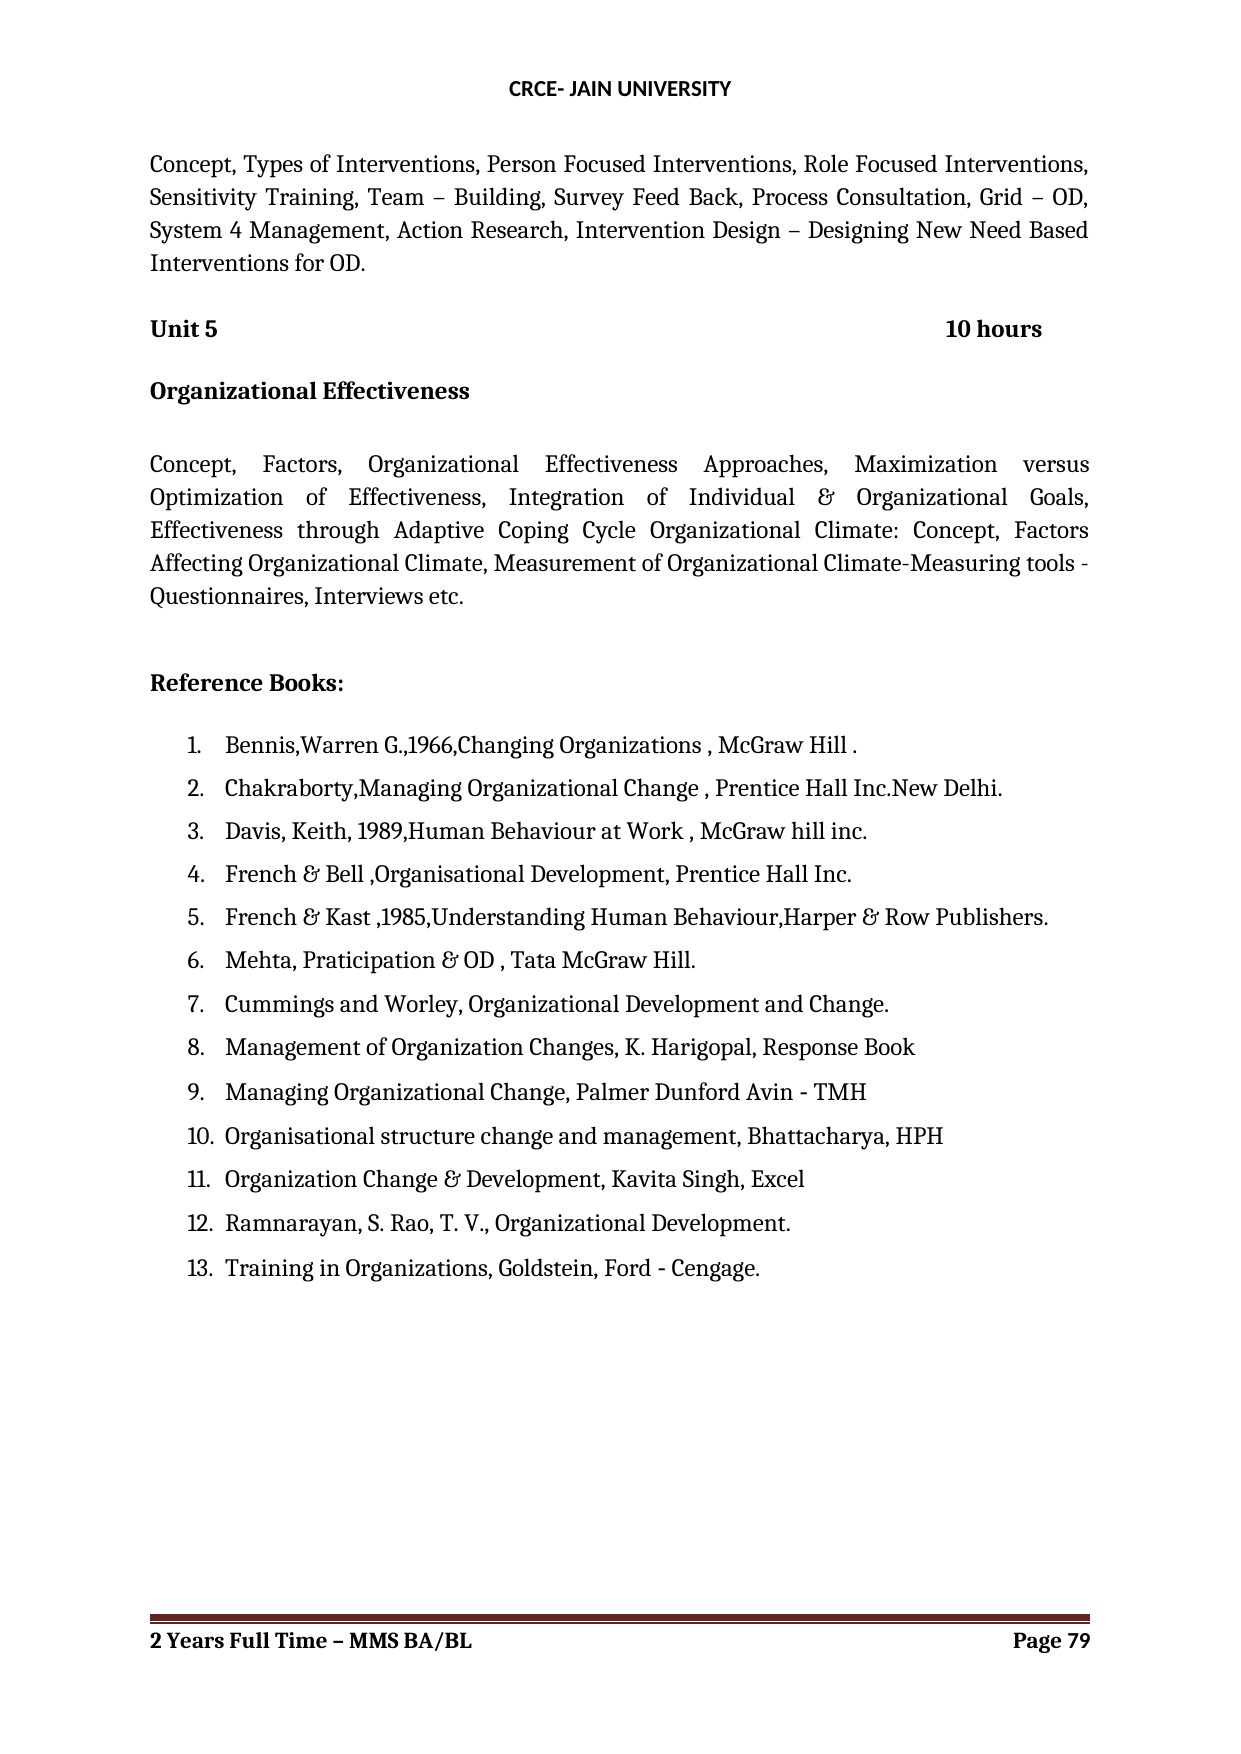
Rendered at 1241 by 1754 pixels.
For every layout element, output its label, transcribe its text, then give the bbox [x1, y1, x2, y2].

list Cummings and Worley, Organizational Development and Change. [187, 989, 1090, 1018]
list Organization Change & Development, Kavita Singh, Excel [187, 1165, 1090, 1194]
list French & Kast ,1985,Understanding Human Behaviour,Harper & Row Publishers. [187, 903, 1090, 932]
list Bennis,Warren G.,1966,Changing Organizations , McGraw Hill . [187, 731, 1090, 759]
list Organisational structure change and management, Bhattacharya, HPH [187, 1122, 1090, 1151]
list Management of Organization Changes, K. Harigopal, Response Book [187, 1033, 1090, 1061]
list Training in Organizations, Goldstein, Ford ‐ Cengage. [187, 1252, 1090, 1283]
text Concept, Types of Interventions, Person Focused Interventions, Role Focused Interventions, Sensitivity Training, Team – Building, Survey Feed Back, Process Consultation, Grid – OD, System 4 Management, Action Research, Intervention Design – Designing New Need Based Interventions for OD. [150, 150, 1090, 278]
text Concept, Factors, Organizational Effectiveness Approaches, Maximization versus Optimization of Effectiveness, Integration of Individual & Organizational Goals, Effectiveness through Adaptive Coping Cycle Organizational Climate: Concept, Factors Affecting Organizational Climate, Measurement of Organizational Climate-Measuring tools -Questionnaires, Interviews etc. [150, 449, 1090, 610]
text Organizational Effectiveness [150, 377, 1090, 406]
list Davis, Keith, 1989,Human Behaviour at Work , McGraw hill inc. [187, 817, 1090, 846]
list Ramnarayan, S. Rao, T. V., Organizational Development. [187, 1208, 1090, 1237]
list Chakraborty,Managing Organizational Change , Prentice Hall Inc.New Delhi. [187, 774, 1090, 803]
list Mehta, Praticipation & OD , Tata McGraw Hill. [187, 946, 1090, 975]
list French & Bell ,Organisational Development, Prentice Hall Inc. [187, 860, 1090, 889]
list Managing Organizational Change, Palmer Dunford Avin ‐ TMH [187, 1076, 1090, 1107]
text Reference Books: [150, 668, 1090, 697]
text Unit 5 10 hours [150, 315, 1090, 344]
